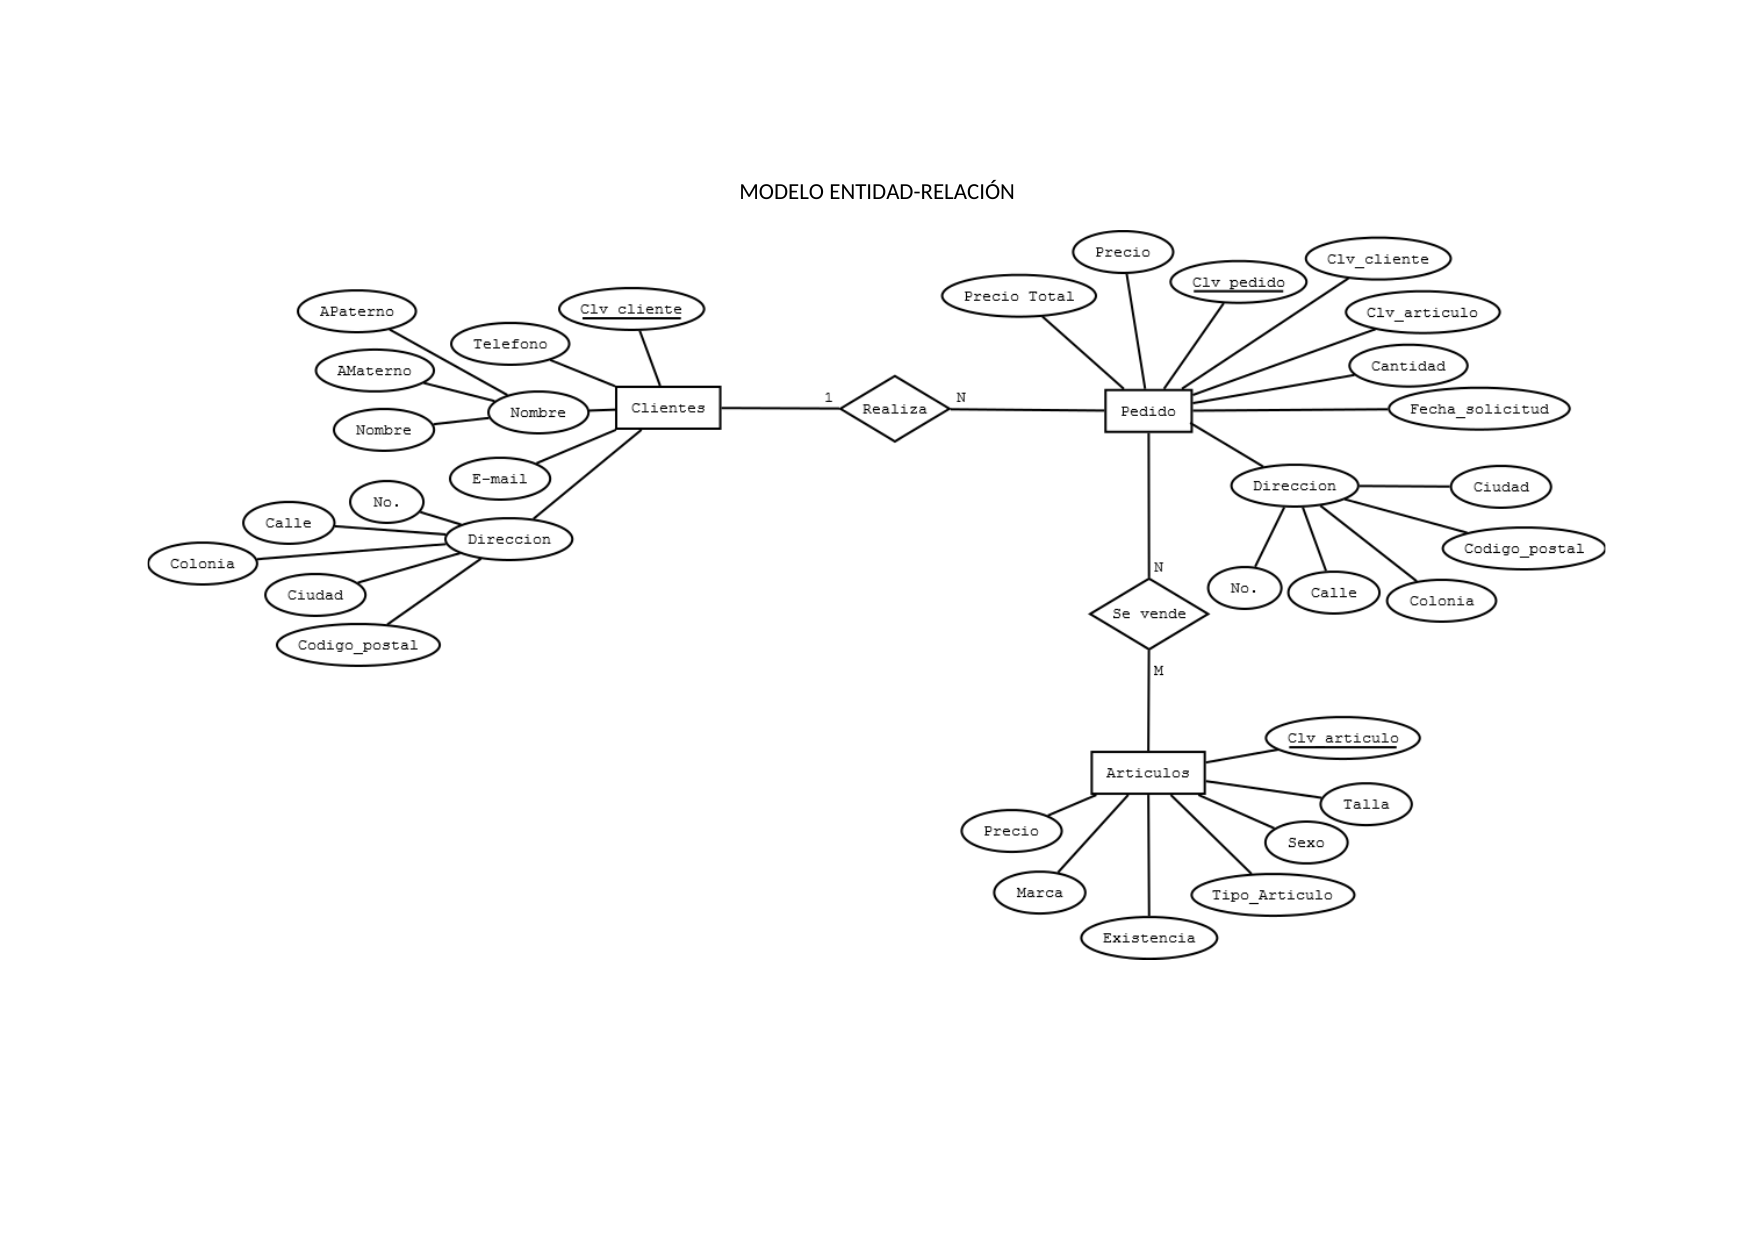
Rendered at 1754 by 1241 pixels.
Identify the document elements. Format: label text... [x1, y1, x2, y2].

picture [147, 230, 1606, 960]
text MODELO ENTIDAD-RELACIÓN [148, 177, 1606, 205]
